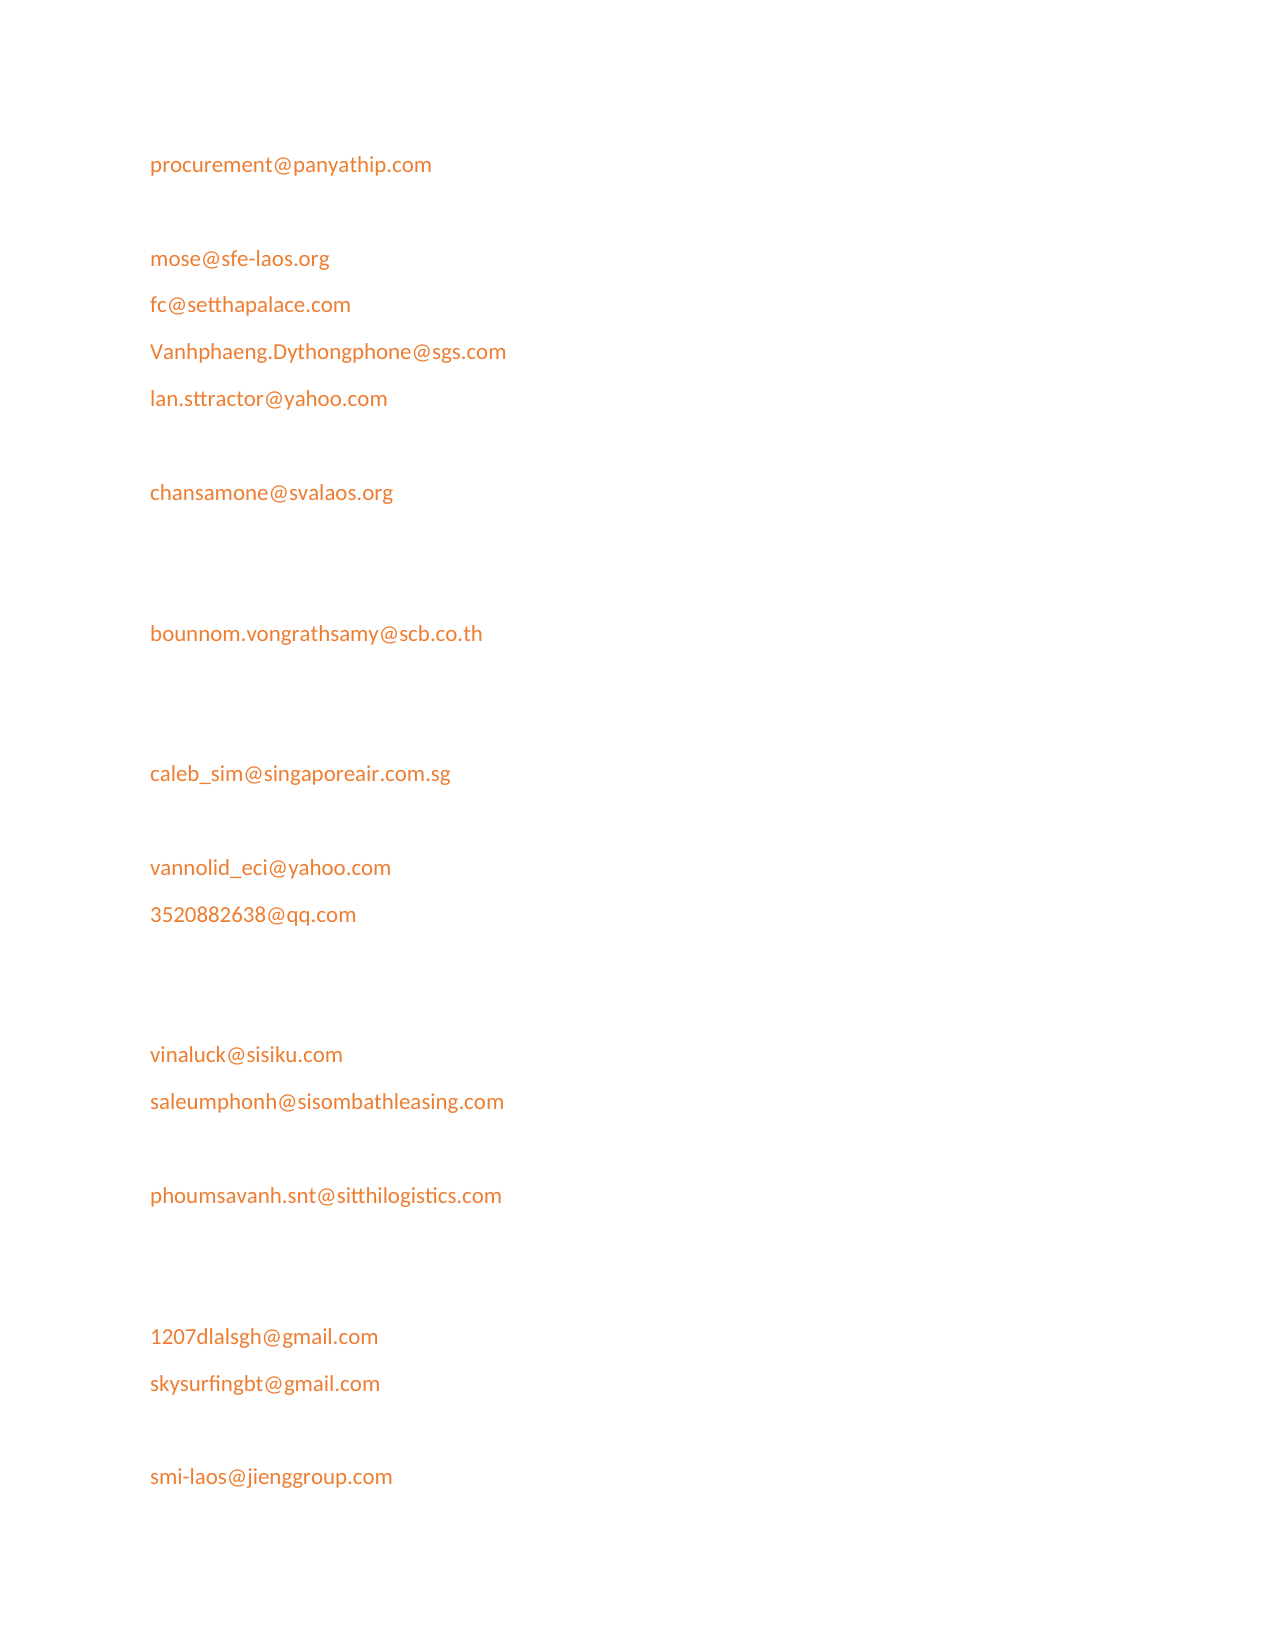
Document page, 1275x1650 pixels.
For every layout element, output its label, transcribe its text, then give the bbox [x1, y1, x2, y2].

text vinaluck@sisiku.com [150, 1041, 1125, 1069]
text mose@sfe-laos.org [150, 244, 1125, 272]
text procurement@panyathip.com [150, 150, 1125, 178]
text chansamone@svalaos.org [150, 478, 1125, 506]
text skysurfingbt@gmail.com [150, 1369, 1125, 1397]
text 1207dlalsgh@gmail.com [150, 1322, 1125, 1350]
text bounnom.vongrathsamy@scb.co.th [150, 619, 1125, 647]
text saleumphonh@sisombathleasing.com [150, 1087, 1125, 1116]
text Vanhphaeng.Dythongphone@sgs.com [150, 337, 1125, 366]
text smi-laos@jienggroup.com [150, 1462, 1125, 1491]
text caleb_sim@singaporeair.com.sg [150, 759, 1125, 787]
text lan.sttractor@yahoo.com [150, 384, 1125, 412]
text vannolid_eci@yahoo.com [150, 853, 1125, 881]
text 3520882638@qq.com [150, 900, 1125, 928]
text phoumsavanh.snt@sitthilogistics.com [150, 1181, 1125, 1209]
text fc@setthapalace.com [150, 291, 1125, 319]
